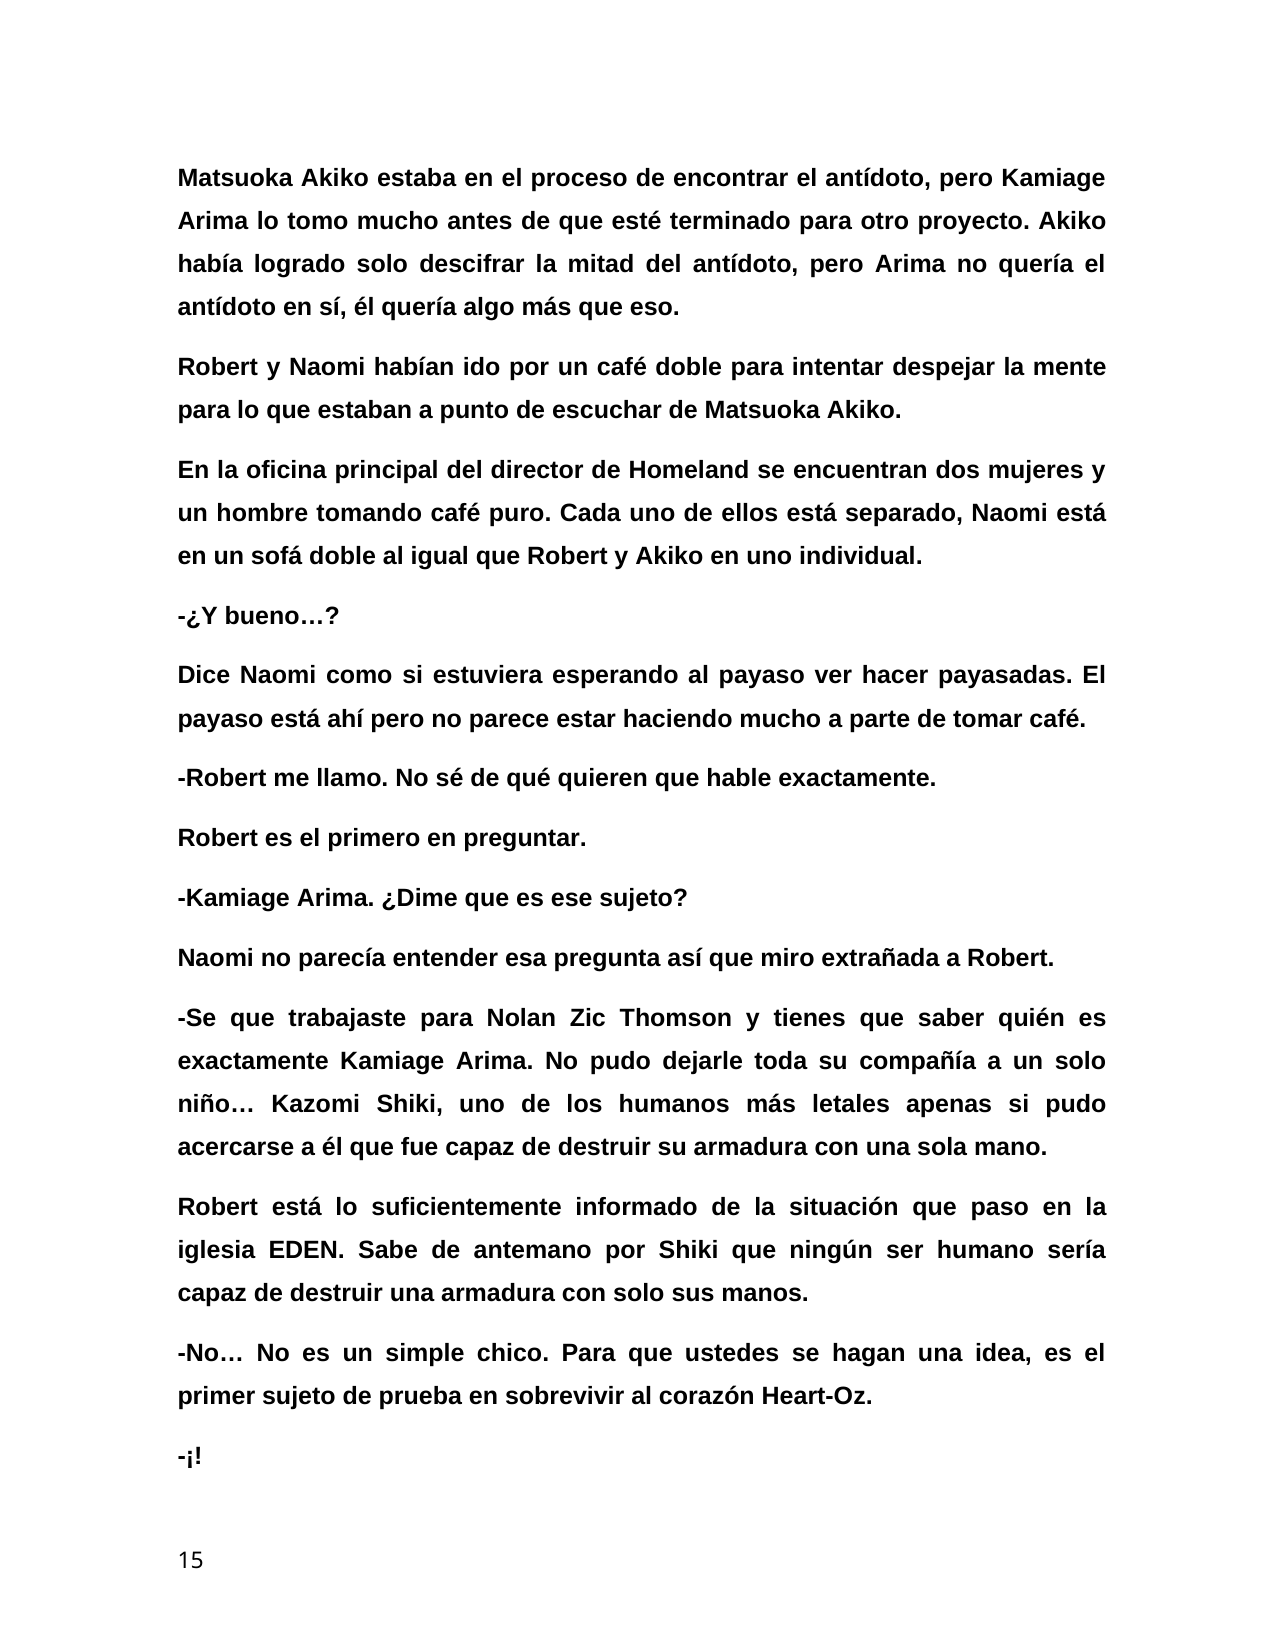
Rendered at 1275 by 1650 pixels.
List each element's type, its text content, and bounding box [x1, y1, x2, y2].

text -Kamiage Arima. ¿Dime que es ese sujeto? [177, 883, 1107, 912]
text -¡! [177, 1441, 1107, 1469]
text -Robert me llamo. No sé de qué quieren que hable exactamente. [177, 763, 1107, 792]
text -Se que trabajaste para Nolan Zic Thomson y tienes que saber quién es exactamente Kamiage Arima. No pudo dejarle toda su compañía a un solo niño… Kazomi Shiki, uno de los humanos más letales apenas si pudo acercarse a él que fue capaz de destruir su armadura con una sola mano. [177, 1002, 1107, 1161]
text Robert está lo suficientemente informado de la situación que paso en la iglesia EDEN. Sabe de antemano por Shiki que ningún ser humano sería capaz de destruir una armadura con solo sus manos. [177, 1192, 1107, 1307]
text Naomi no parecía entender esa pregunta así que miro extrañada a Robert. [177, 943, 1107, 971]
text Robert es el primero en preguntar. [177, 823, 1107, 852]
text En la oficina principal del director de Homeland se encuentran dos mujeres y un hombre tomando café puro. Cada uno de ellos está separado, Naomi está en un sofá doble al igual que Robert y Akiko en uno individual. [177, 454, 1107, 569]
text -No… No es un simple chico. Para que ustedes se hagan una idea, es el primer sujeto de prueba en sobrevivir al corazón Heart-Oz. [177, 1338, 1107, 1409]
text -¿Y bueno…? [177, 601, 1107, 629]
text Robert y Naomi habían ido por un café doble para intentar despejar la mente para lo que estaban a punto de escuchar de Matsuoka Akiko. [177, 352, 1107, 423]
text Dice Naomi como si estuviera esperando al payaso ver hacer payasadas. El payaso está ahí pero no parece estar haciendo mucho a parte de tomar café. [177, 660, 1107, 732]
